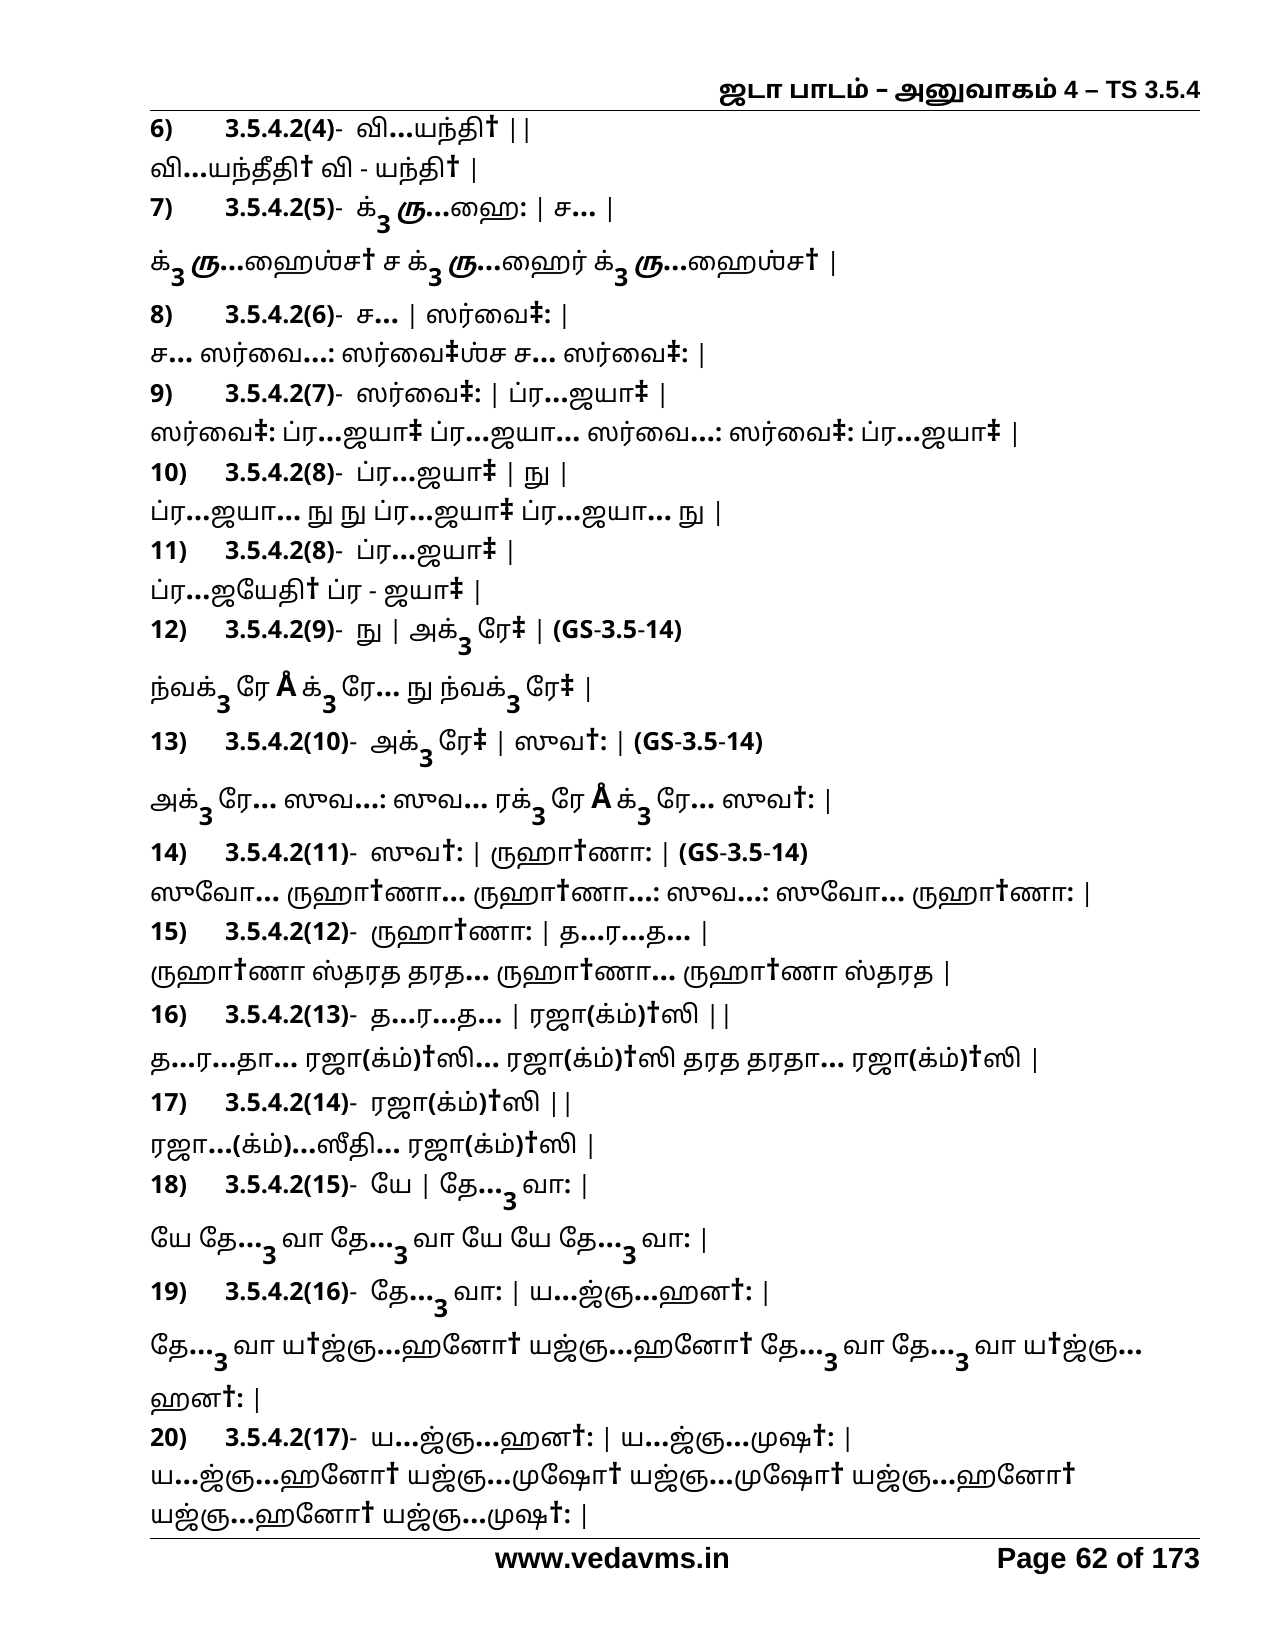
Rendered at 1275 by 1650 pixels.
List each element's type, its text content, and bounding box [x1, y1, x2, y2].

text அக்3ரே… ஸுவ…: ஸுவ… ரக்3ரே Åக்3ரே… ஸுவ†: | [150, 777, 1200, 832]
text 18) 3.5.4.2(15)- யே | தே…3வா: | [150, 1167, 1200, 1218]
text 19) 3.5.4.2(16)- தே…3வா: | ய…ஜ்ஞ…ஹன†: | [150, 1274, 1200, 1325]
text 9) 3.5.4.2(7)- ஸர்வை‡: | ப்ர…ஜயா‡ | [150, 375, 1200, 413]
text 13) 3.5.4.2(10)- அக்3ரே‡ | ஸுவ†: | (GS-3.5-14) [150, 723, 1200, 774]
text யே தே…3வா தே…3வா யே யே தே…3வா: | [150, 1220, 1200, 1271]
text 20) 3.5.4.2(17)- ய…ஜ்ஞ…ஹன†: | ய…ஜ்ஞ…முஷ†: | [150, 1419, 1200, 1457]
text ய…ஜ்ஞ…ஹனோ† யஜ்ஞ…முஷோ† யஜ்ஞ…முஷோ† யஜ்ஞ…ஹனோ† யஜ்ஞ…ஹனோ† யஜ்ஞ…முஷ†: | [150, 1459, 1200, 1534]
text தே…3வா ய†ஜ்ஞ…ஹனோ† யஜ்ஞ…ஹனோ† தே…3வா தே…3வா ய†ஜ்ஞ…ஹன†: | [150, 1327, 1200, 1418]
text 15) 3.5.4.2(12)- ருஹா†ணா: | த…ர…த… | [150, 914, 1200, 951]
text ஸுவோ… ருஹா†ணா… ருஹா†ணா…: ஸுவ…: ஸுவோ… ருஹா†ணா: | [150, 874, 1200, 912]
text 6) 3.5.4.2(4)- வி…யந்தி† || [150, 111, 1200, 148]
text ச… ஸர்வை…: ஸர்வை‡ஶ்ச ச… ஸர்வை‡: | [150, 336, 1200, 373]
text ரஜா…(க்ம்)…ஸீதி… ரஜா(க்ம்)†ஸி | [150, 1123, 1200, 1165]
text 8) 3.5.4.2(6)- ச… | ஸர்வை‡: | [150, 297, 1200, 334]
text ஸர்வை‡: ப்ர…ஜயா‡ ப்ர…ஜயா… ஸர்வை…: ஸர்வை‡: ப்ர…ஜயா‡ | [150, 415, 1200, 452]
text 17) 3.5.4.2(14)- ரஜா(க்ம்)†ஸி || [150, 1080, 1200, 1121]
text 12) 3.5.4.2(9)- நு | அக்3ரே‡ | (GS-3.5-14) [150, 612, 1200, 663]
text க்3ரு…ஹைஶ்ச† ச க்3ரு…ஹைர் க்3ரு…ஹைஶ்ச† | [150, 243, 1200, 294]
text வி…யந்தீதி† வி - யந்தி† | [150, 150, 1200, 188]
text 16) 3.5.4.2(13)- த…ர…த… | ரஜா(க்ம்)†ஸி || [150, 992, 1200, 1034]
text ப்ர…ஜயேதி† ப்ர - ஜயா‡ | [150, 572, 1200, 610]
text 11) 3.5.4.2(8)- ப்ர…ஜயா‡ | [150, 533, 1200, 570]
text ப்ர…ஜயா… நு நு ப்ர…ஜயா‡ ப்ர…ஜயா… நு | [150, 493, 1200, 531]
text ருஹா†ணா ஸ்தரத தரத… ருஹா†ணா… ருஹா†ணா ஸ்தரத | [150, 953, 1200, 991]
text 14) 3.5.4.2(11)- ஸுவ†: | ருஹா†ணா: | (GS-3.5-14) [150, 835, 1200, 872]
text 10) 3.5.4.2(8)- ப்ர…ஜயா‡ | நு | [150, 454, 1200, 492]
text ந்வக்3ரே Åக்3ரே… நு ந்வக்3ரே‡ | [150, 665, 1200, 721]
text 7) 3.5.4.2(5)- க்3ரு…ஹை: | ச… | [150, 189, 1200, 241]
text த…ர…தா… ரஜா(க்ம்)†ஸி… ரஜா(க்ம்)†ஸி தரத தரதா… ரஜா(க்ம்)†ஸி | [150, 1036, 1200, 1078]
